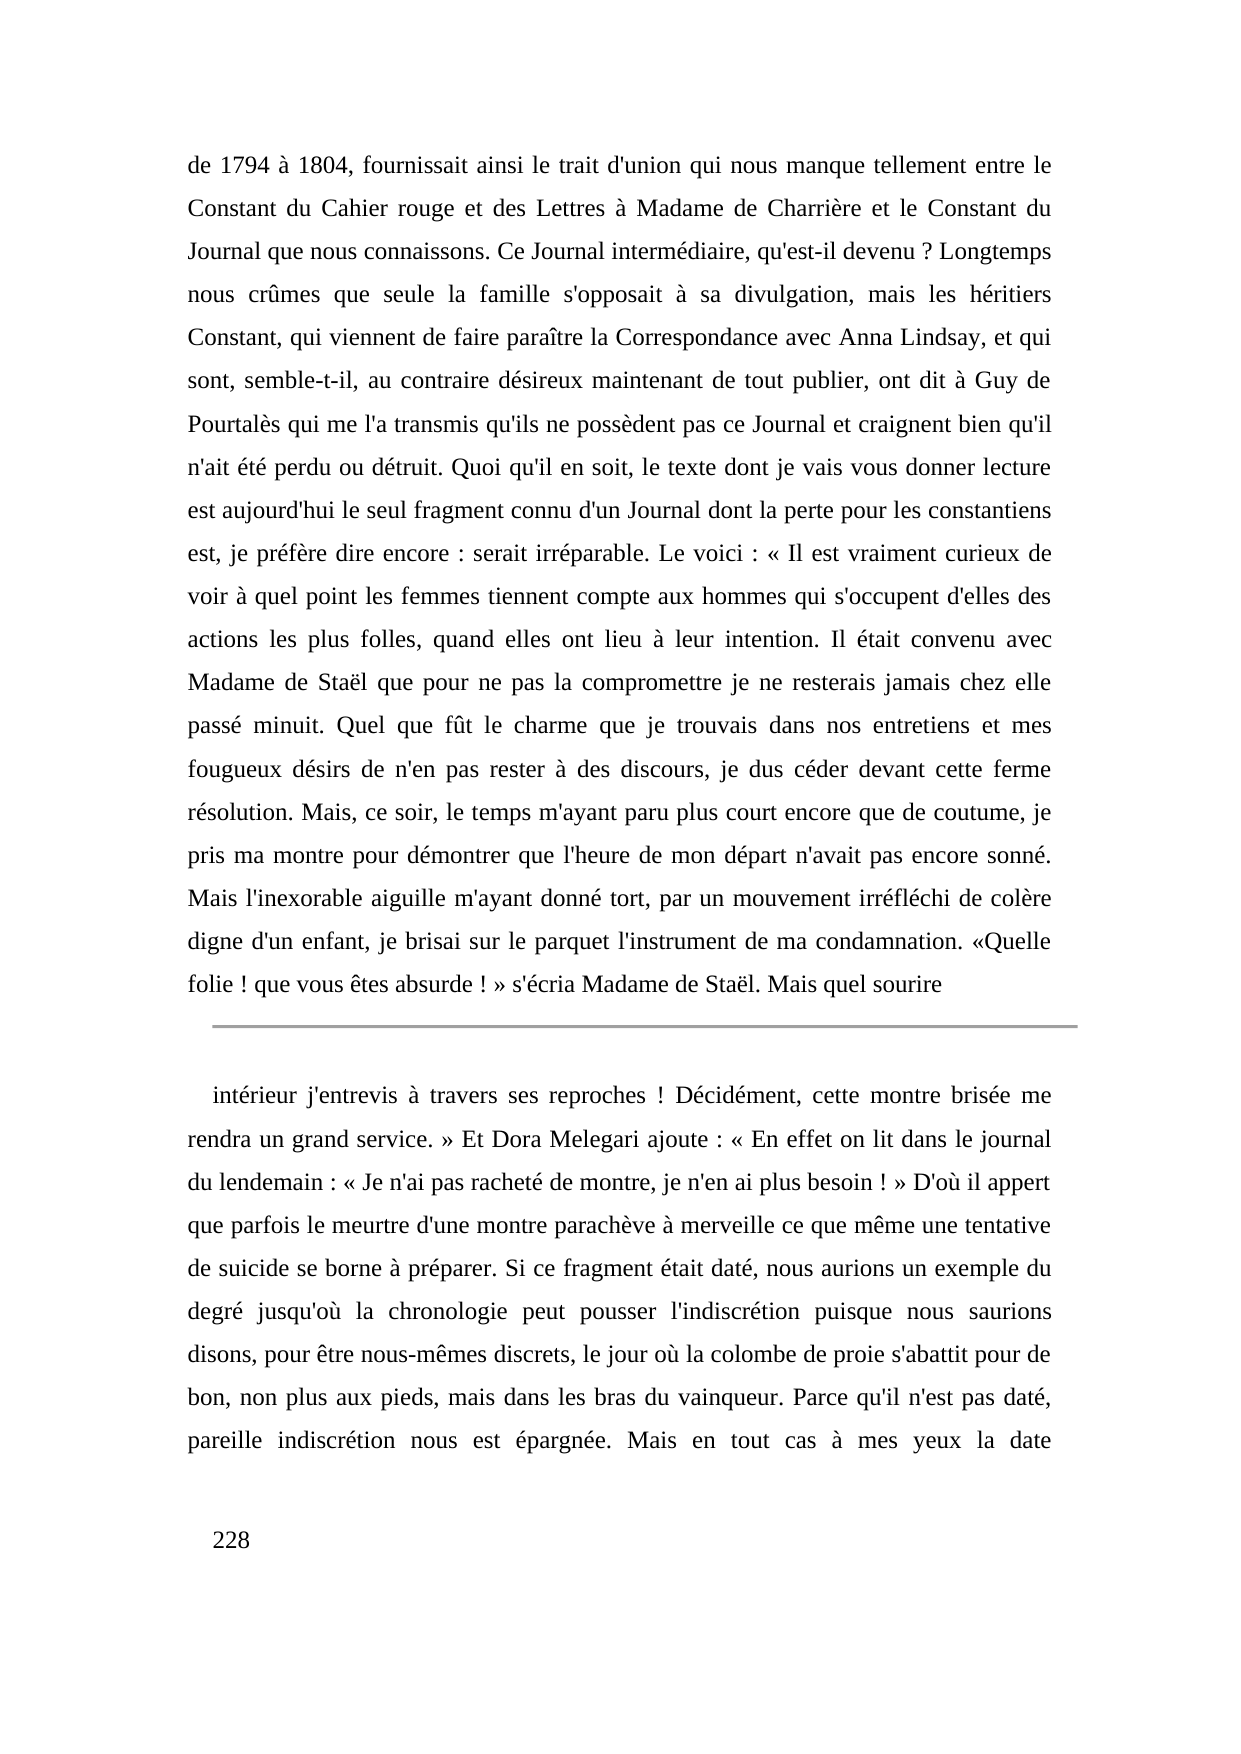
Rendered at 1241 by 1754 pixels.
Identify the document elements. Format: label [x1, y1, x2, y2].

text [187, 1081, 1053, 1454]
text [187, 150, 1053, 998]
